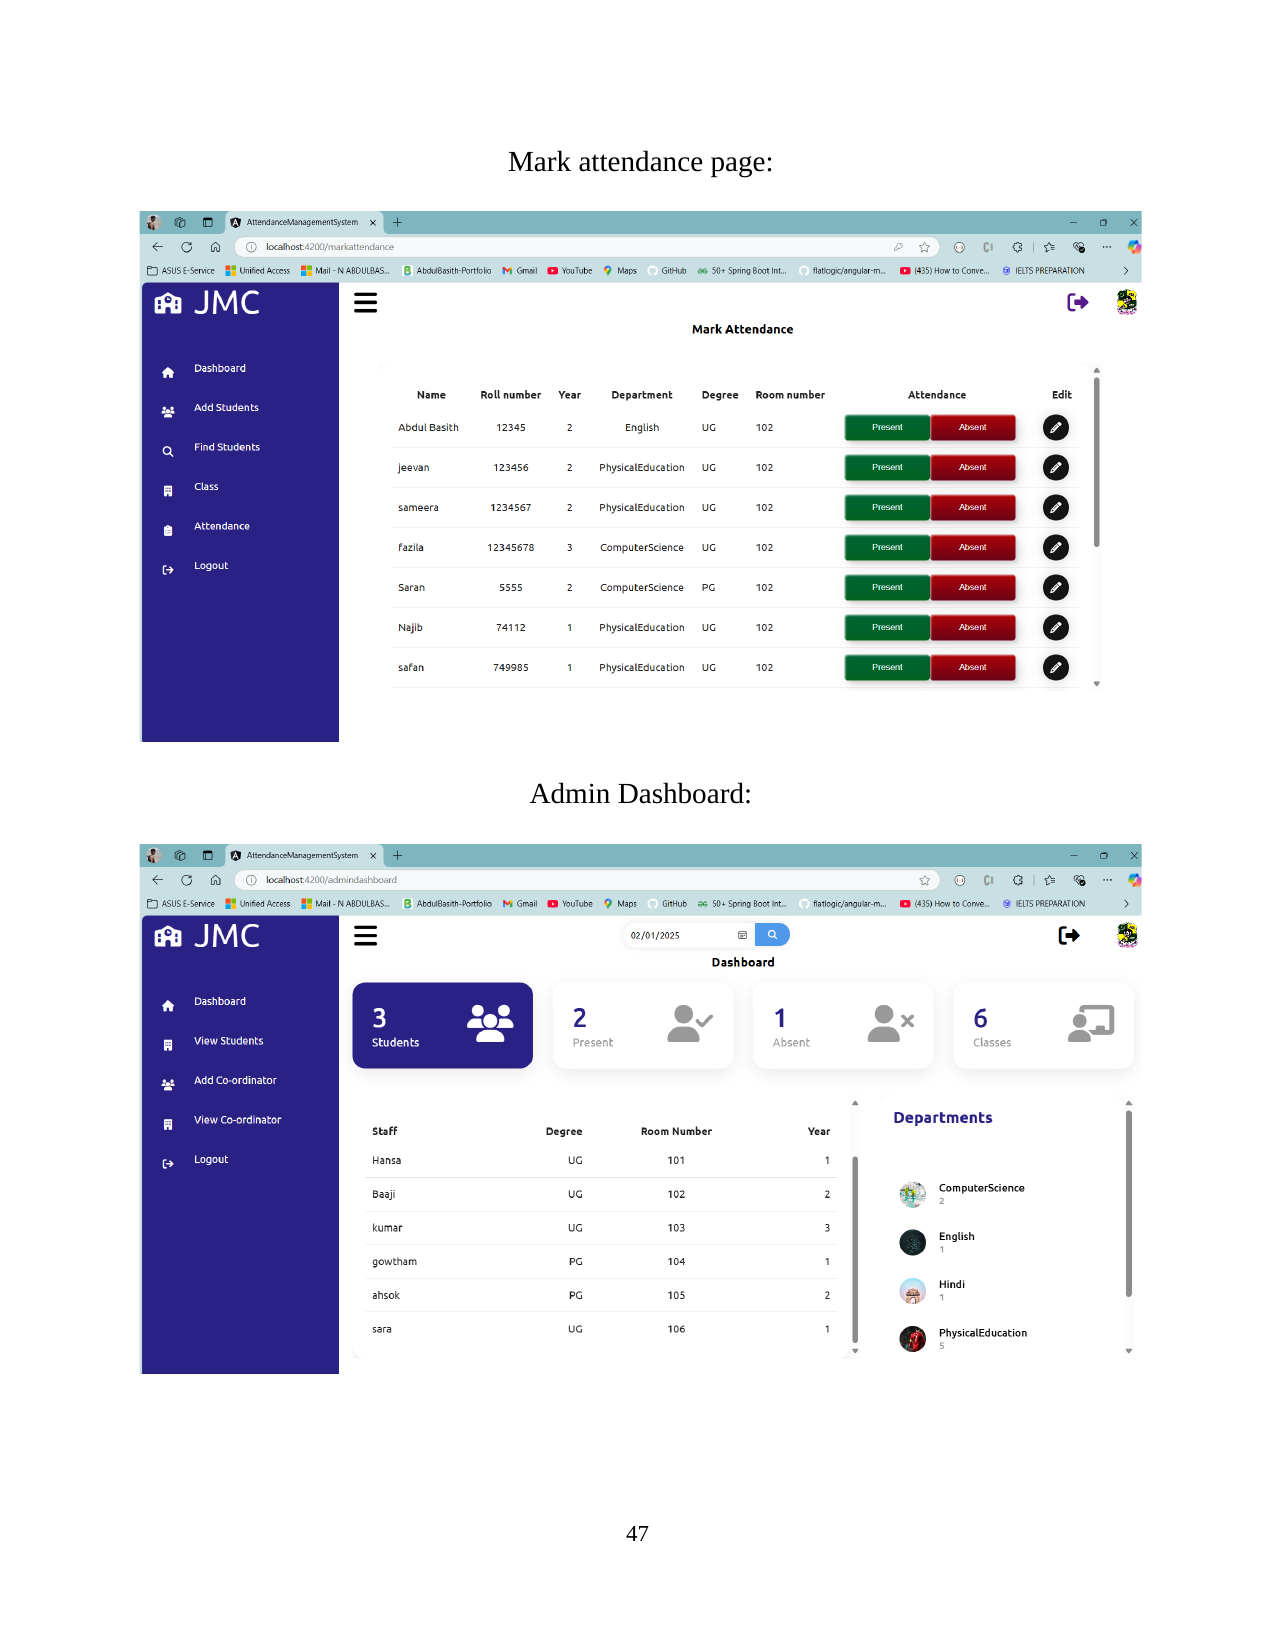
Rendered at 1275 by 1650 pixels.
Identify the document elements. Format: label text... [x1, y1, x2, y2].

picture [139, 211, 1142, 742]
text Mark attendance page: [139, 144, 1142, 177]
picture [139, 844, 1142, 1374]
text Admin Dashboard: [139, 777, 1142, 810]
